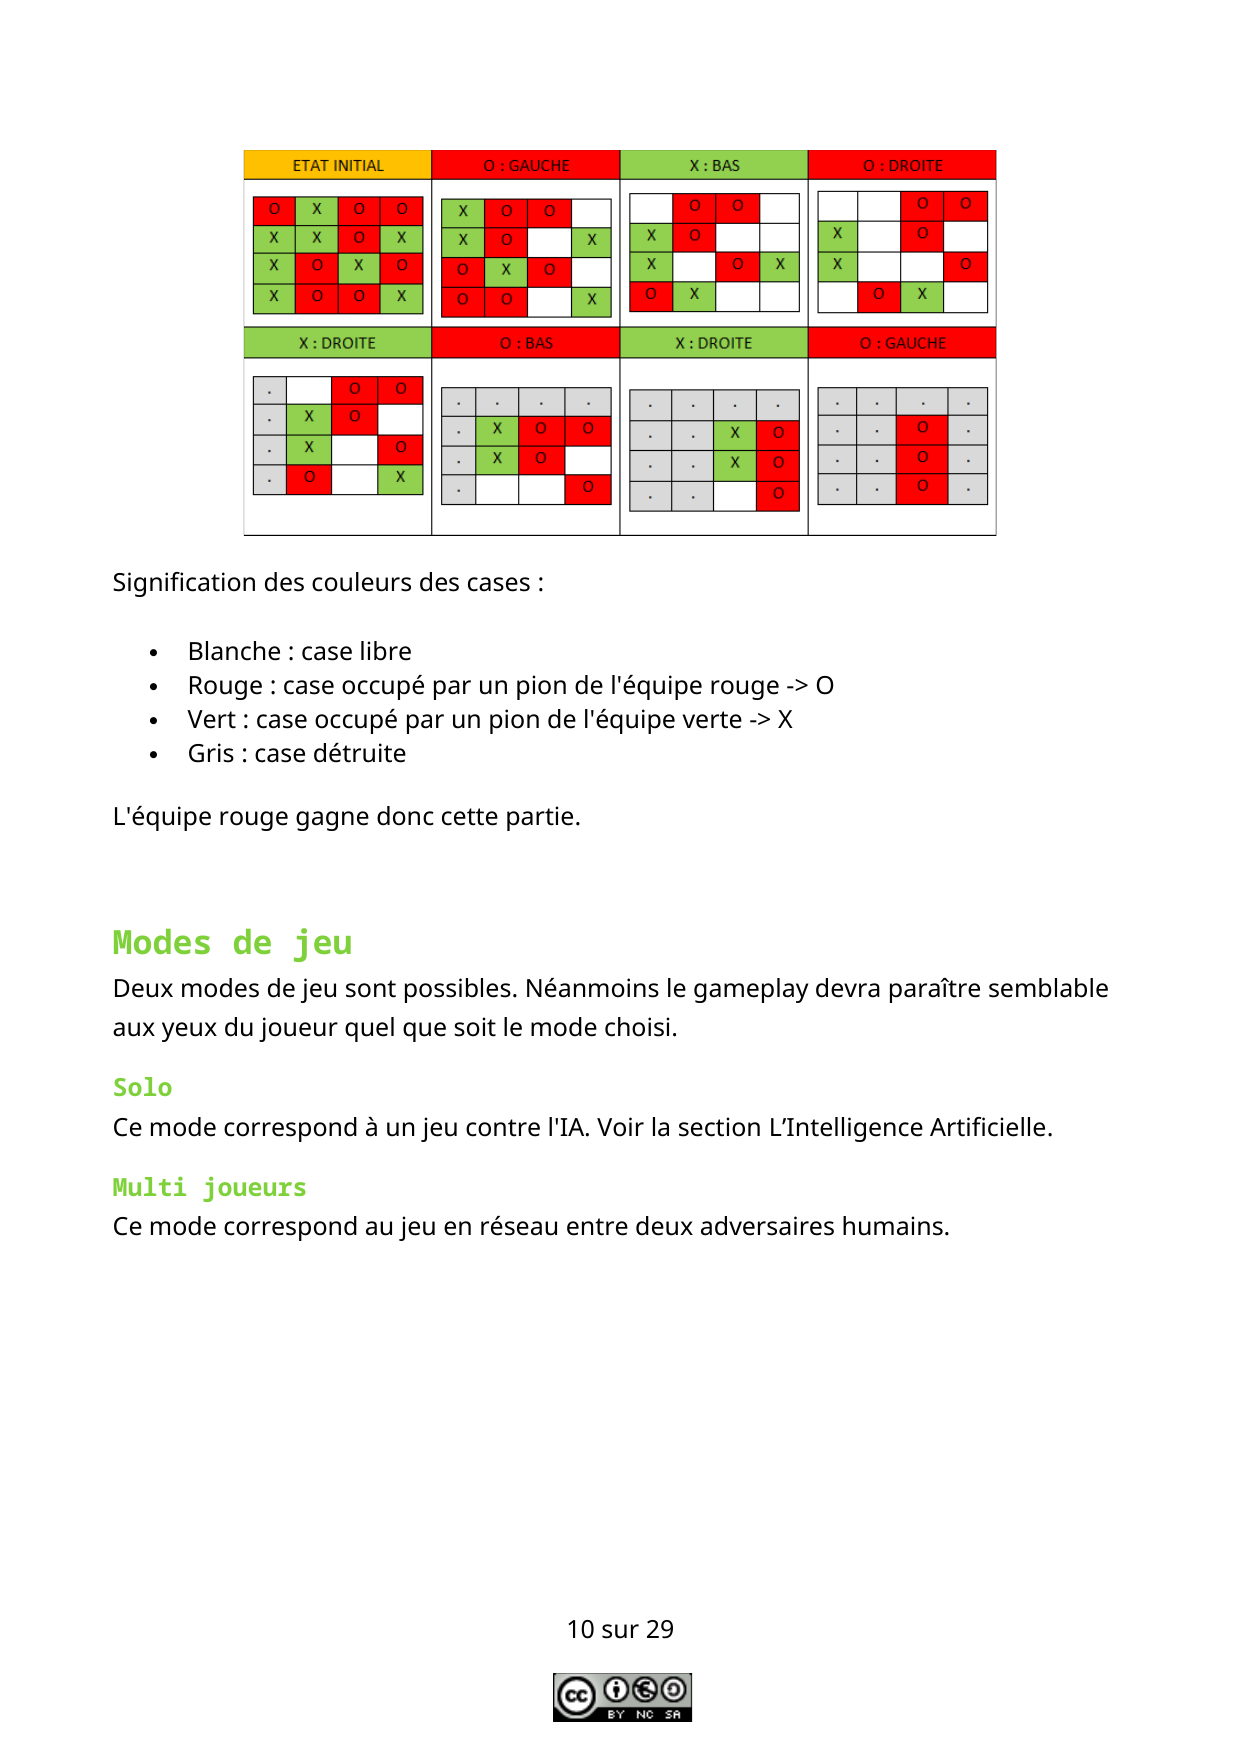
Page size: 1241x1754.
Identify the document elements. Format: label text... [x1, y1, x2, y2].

text Signification des couleurs des cases : [112, 565, 1128, 599]
list Blanche : case libre [150, 633, 1128, 667]
text Ce mode correspond à un jeu contre l'IA. Voir la section L’Intelligence Artificielle. [112, 1109, 1128, 1143]
text Deux modes de jeu sont possibles. Néanmoins le gameplay devra paraître semblable aux yeux du joueur quel que soit le mode choisi. [112, 971, 1128, 1044]
text Ce mode correspond au jeu en réseau entre deux adversaires humains. [112, 1208, 1128, 1242]
list Gris : case détruite [150, 735, 1128, 769]
picture [553, 1673, 693, 1722]
text L'équipe rouge gagne donc cette partie. [112, 799, 1128, 833]
subtitle Multi joueurs [112, 1169, 1128, 1203]
list Vert : case occupé par un pion de l'équipe verte -> X [150, 701, 1128, 735]
list Rouge : case occupé par un pion de l'équipe rouge -> O [150, 667, 1128, 701]
picture [243, 150, 997, 536]
subtitle Solo [112, 1070, 1128, 1104]
subtitle Modes de jeu [112, 919, 1128, 964]
